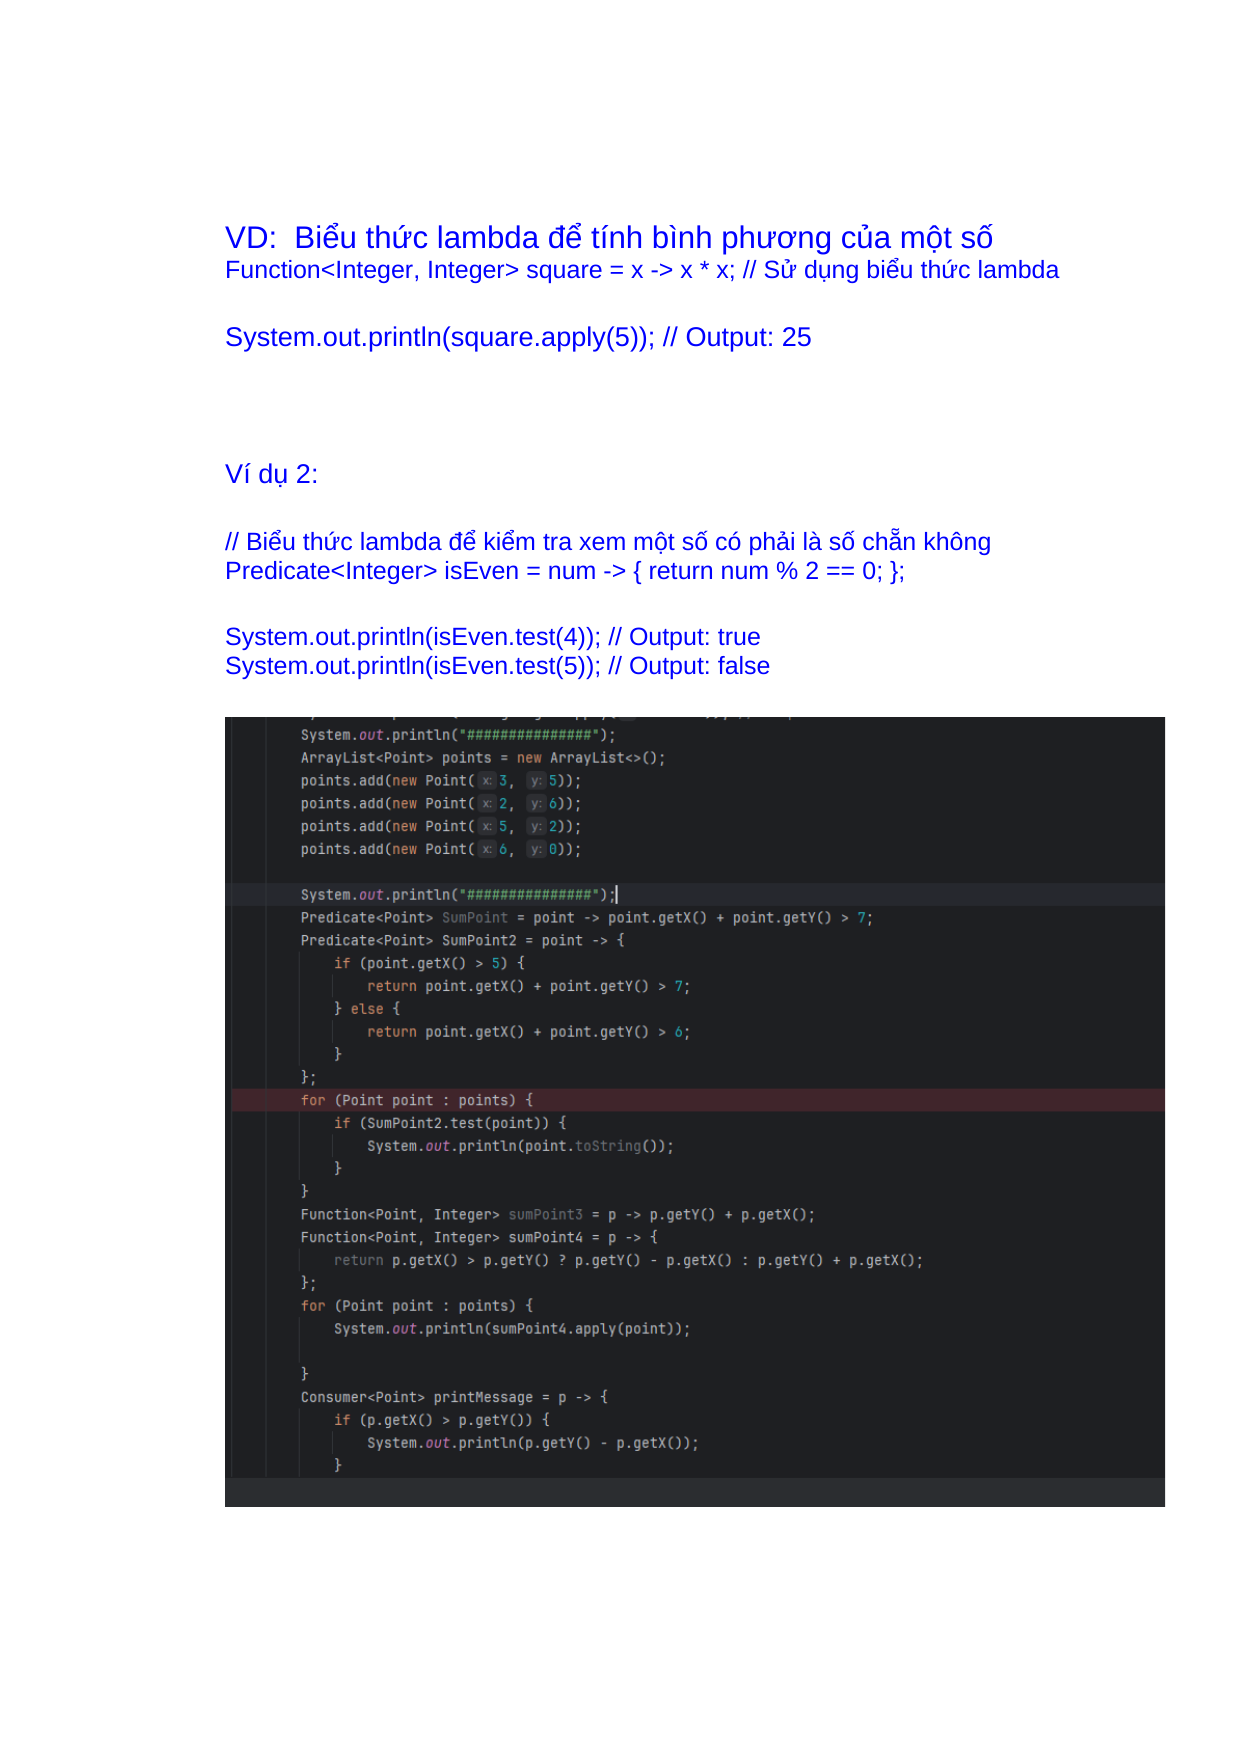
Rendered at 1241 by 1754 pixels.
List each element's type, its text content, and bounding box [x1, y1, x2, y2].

text Ví dụ 2: [225, 458, 1090, 490]
text System.out.println(isEven.test(4)); // Output: true System.out.println(isEven.test(5)); // Output: false [225, 622, 1090, 680]
text // Biểu thức lambda để kiểm tra xem một số có phải là số chẵn không Predicate<Integer> isEven = num -> { return num % 2 == 0; }; [225, 527, 1090, 585]
picture [225, 717, 1166, 1507]
text System.out.println(square.apply(5)); // Output: 25 [225, 321, 1090, 352]
text VD: Biểu thức lambda để tính bình phương của một số Function<Integer, Integer> square = x -> x * x; // Sử dụng biểu thức lambda [225, 219, 1090, 283]
